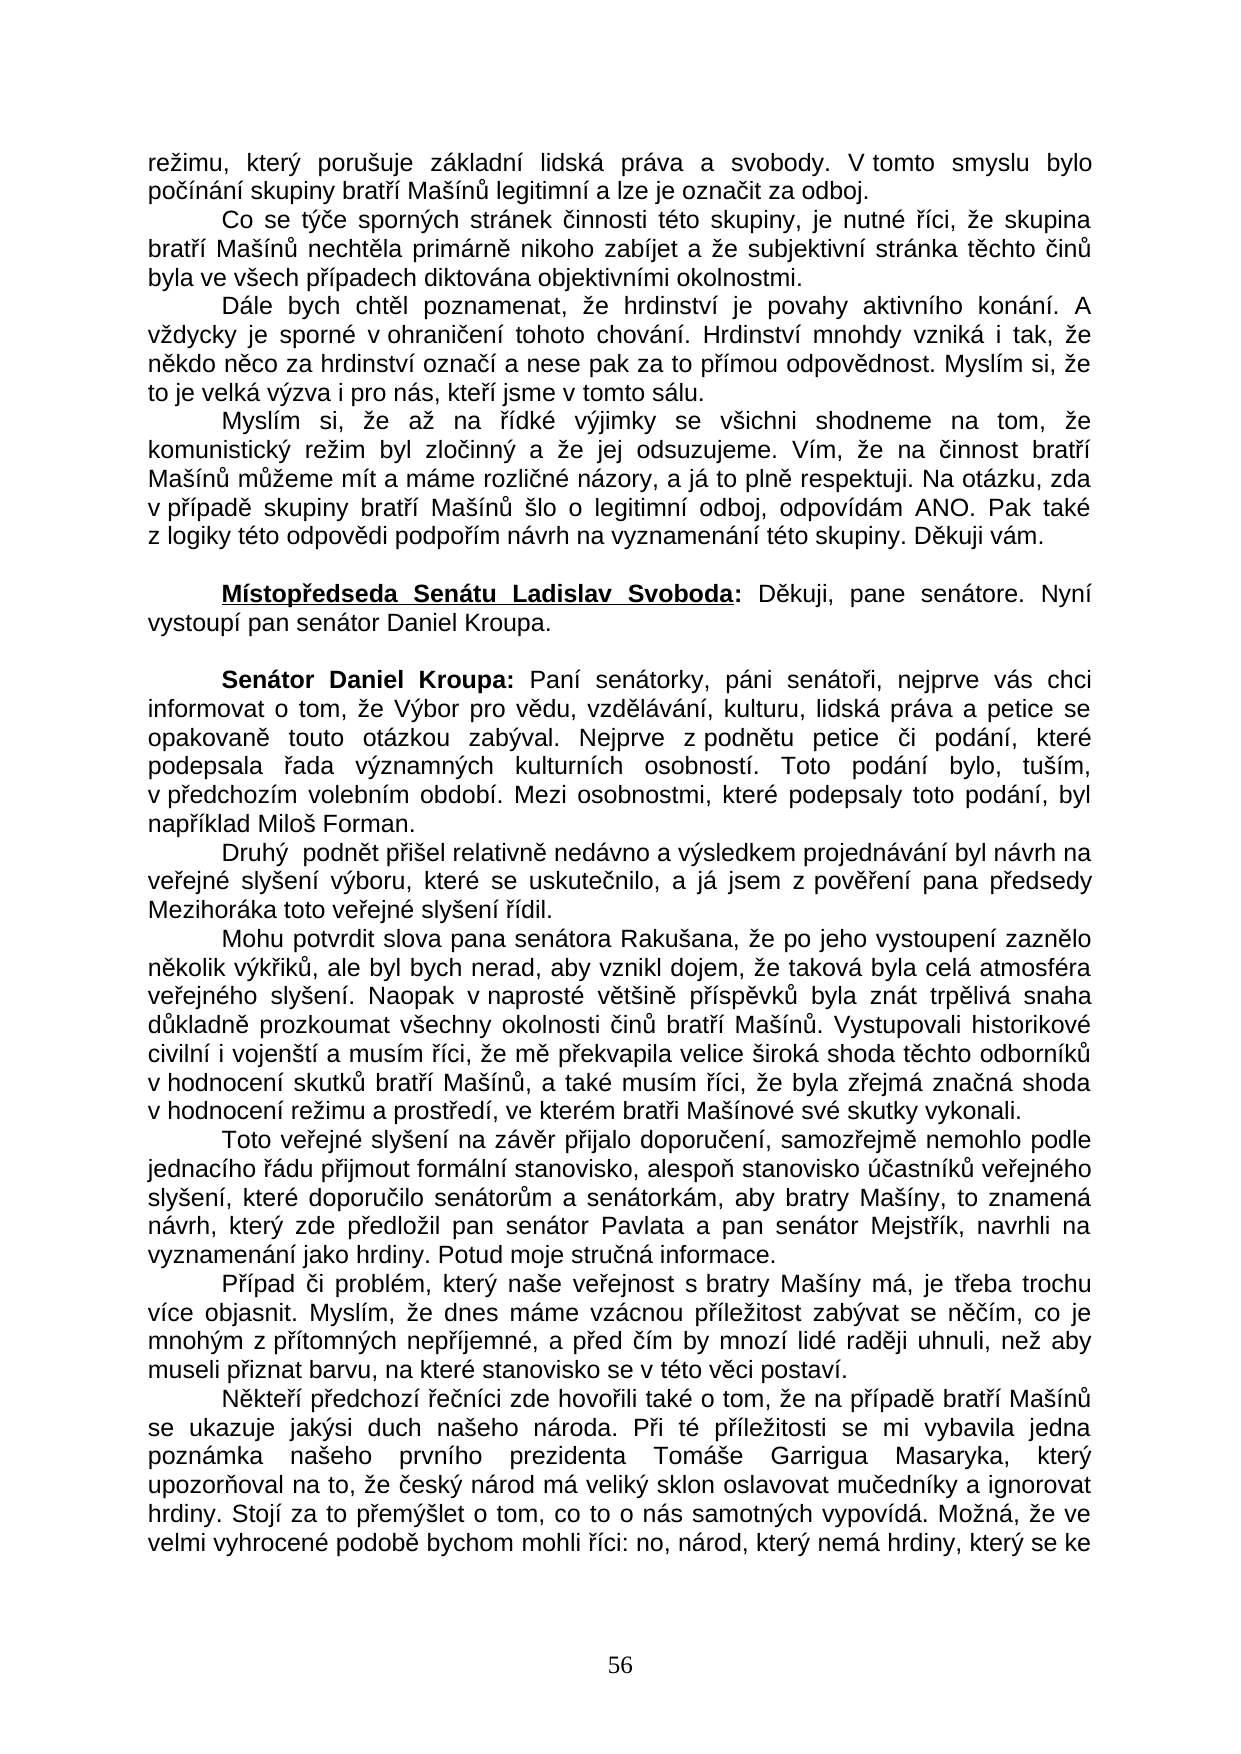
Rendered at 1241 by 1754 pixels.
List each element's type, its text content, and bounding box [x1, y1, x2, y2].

text Senátor Daniel Kroupa: Paní senátorky, páni senátoři, nejprve vás chci informovat o tom, že Výbor pro vědu, vzdělávání, kulturu, lidská práva a petice se opakovaně touto otázkou zabýval. Nejprve z podnětu petice či podání, které podepsala řada významných kulturních osobností. Toto podání bylo, tuším, v předchozím volebním období. Mezi osobnostmi, které podepsaly toto podání, byl například Miloš Forman. [148, 665, 1093, 838]
text Místopředseda Senátu Ladislav Svoboda: Děkuji, pane senátore. Nyní vystoupí pan senátor Daniel Kroupa. [148, 579, 1093, 636]
text Mohu potvrdit slova pana senátora Rakušana, že po jeho vystoupení zaznělo několik výkřiků, ale byl bych nerad, aby vznikl dojem, že taková byla celá atmosféra veřejného slyšení. Naopak v naprosté většině příspěvků byla znát trpělivá snaha důkladně prozkoumat všechny okolnosti činů bratří Mašínů. Vystupovali historikové civilní i vojenští a musím říci, že mě překvapila velice široká shoda těchto odborníků v hodnocení skutků bratří Mašínů, a také musím říci, že byla zřejmá značná shoda v hodnocení režimu a prostředí, ve kterém bratři Mašínové své skutky vykonali. [148, 924, 1093, 1125]
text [148, 148, 1093, 205]
text Případ či problém, který naše veřejnost s bratry Mašíny má, je třeba trochu více objasnit. Myslím, že dnes máme vzácnou příležitost zabývat se něčím, co je mnohým z přítomných nepříjemné, a před čím by mnozí lidé raději uhnuli, než aby museli přiznat barvu, na které stanovisko se v této věci postaví. [148, 1269, 1093, 1384]
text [148, 1384, 1093, 1556]
text Druhý podnět přišel relativně nedávno a výsledkem projednávání byl návrh na veřejné slyšení výboru, které se uskutečnilo, a já jsem z pověření pana předsedy Mezihoráka toto veřejné slyšení řídil. [148, 838, 1093, 924]
text Co se týče sporných stránek činnosti této skupiny, je nutné říci, že skupina bratří Mašínů nechtěla primárně nikoho zabíjet a že subjektivní stránka těchto činů byla ve všech případech diktována objektivními okolnostmi. [148, 205, 1093, 291]
text Myslím si, že až na řídké výjimky se všichni shodneme na tom, že komunistický režim byl zločinný a že jej odsuzujeme. Vím, že na činnost bratří Mašínů můžeme mít a máme rozličné názory, a já to plně respektuji. Na otázku, zda v případě skupiny bratří Mašínů šlo o legitimní odboj, odpovídám ANO. Pak také z logiky této odpovědi podpořím návrh na vyznamenání této skupiny. Děkuji vám. [148, 406, 1093, 550]
text Dále bych chtěl poznamenat, že hrdinství je povahy aktivního konání. A vždycky je sporné v ohraničení tohoto chování. Hrdinství mnohdy vzniká i tak, že někdo něco za hrdinství označí a nese pak za to přímou odpovědnost. Myslím si, že to je velká výzva i pro nás, kteří jsme v tomto sálu. [148, 291, 1093, 406]
text Toto veřejné slyšení na závěr přijalo doporučení, samozřejmě nemohlo podle jednacího řádu přijmout formální stanovisko, alespoň stanovisko účastníků veřejného slyšení, které doporučilo senátorům a senátorkám, aby bratry Mašíny, to znamená návrh, který zde předložil pan senátor Pavlata a pan senátor Mejstřík, navrhli na vyznamenání jako hrdiny. Potud moje stručná informace. [148, 1125, 1093, 1269]
